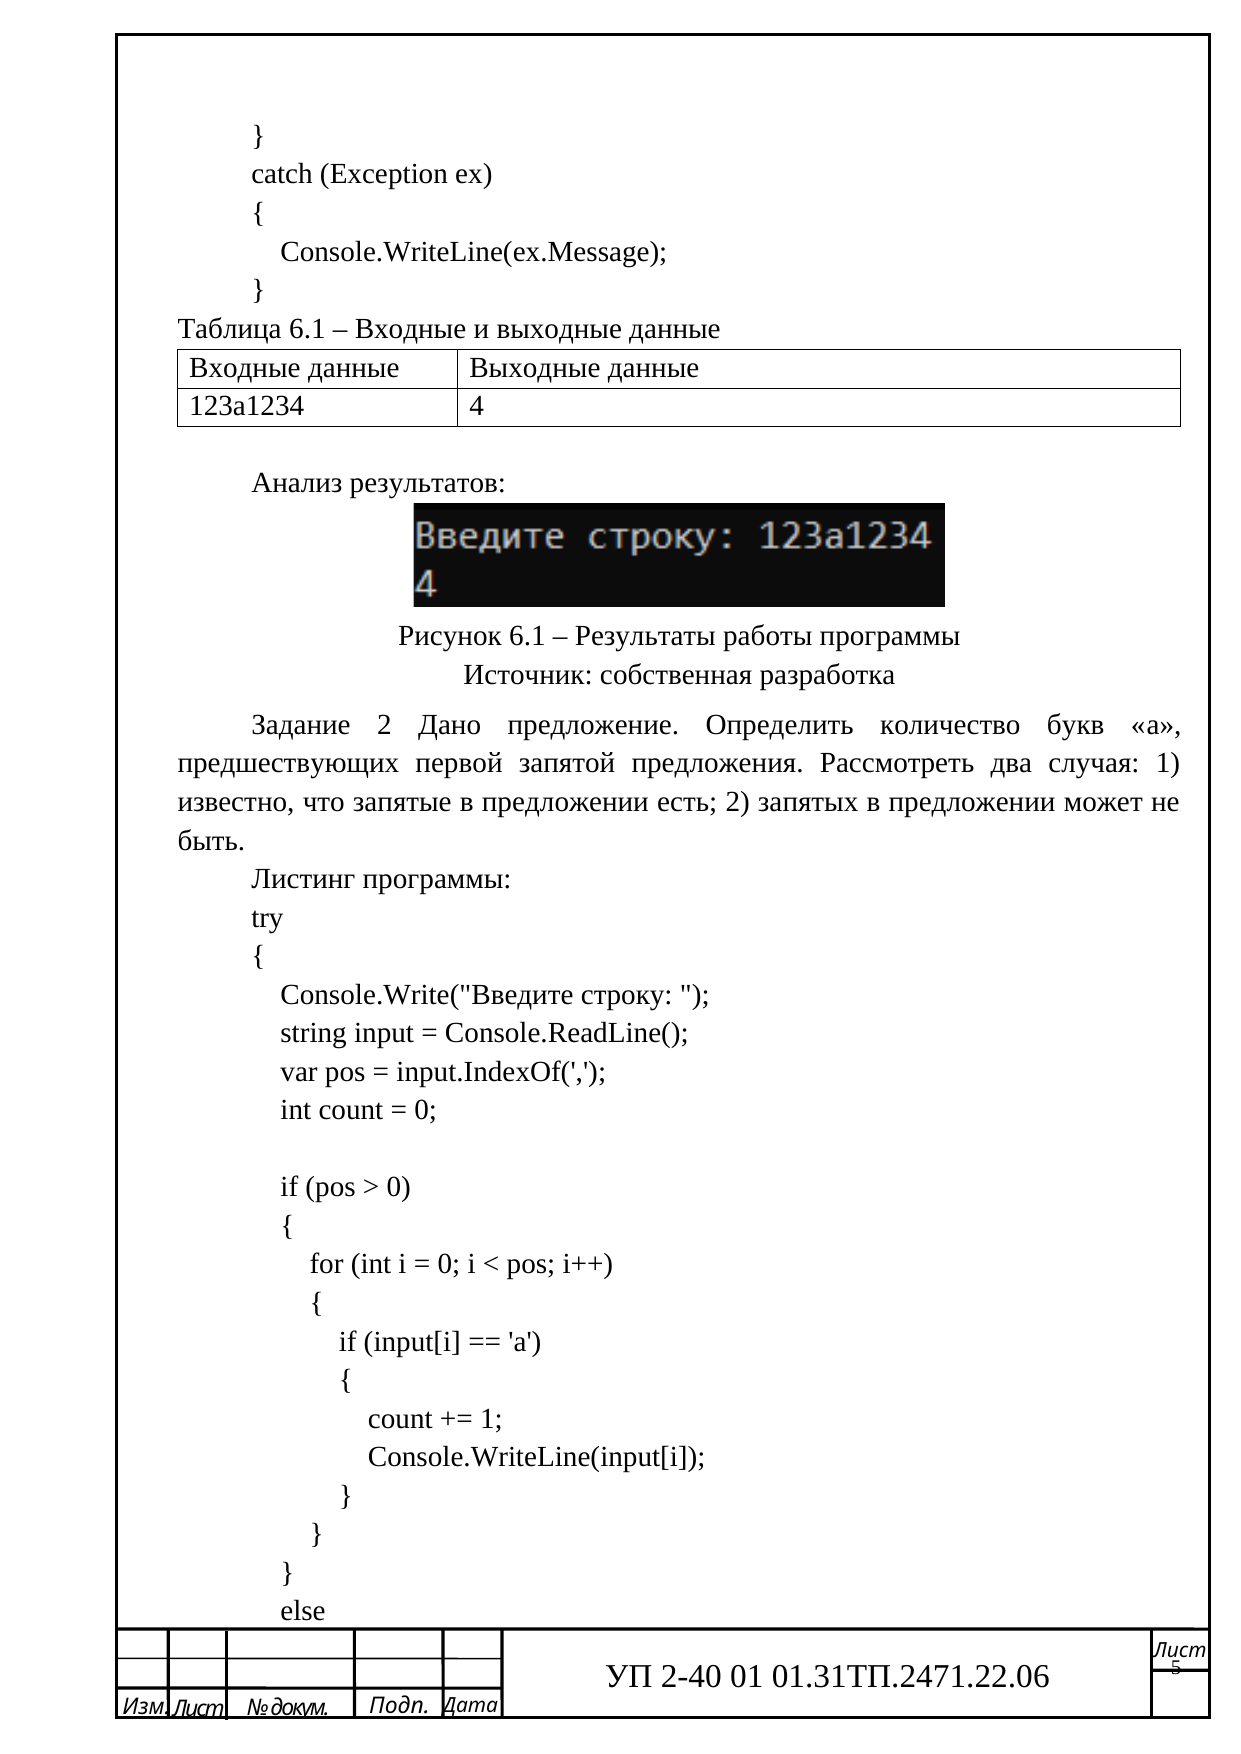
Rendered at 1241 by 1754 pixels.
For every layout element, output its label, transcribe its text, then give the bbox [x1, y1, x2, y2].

text var pos = input.IndexOf(','); [177, 1054, 1181, 1087]
table_cell 4 [458, 389, 1180, 426]
text Console.WriteLine(input[i]); [177, 1439, 1181, 1473]
text Console.WriteLine(ex.Message); [177, 234, 1181, 267]
text if (pos > 0) [177, 1169, 1181, 1203]
picture [413, 503, 945, 607]
text } [177, 272, 1181, 306]
text try [177, 900, 1181, 933]
text else [177, 1593, 1181, 1627]
text { [177, 938, 1181, 972]
text Анализ результатов: [177, 465, 1181, 499]
text { [177, 1208, 1181, 1242]
text Источник: собственная разработка [177, 657, 1181, 690]
text Рисунок 6.1 – Результаты работы программы [177, 618, 1181, 652]
table_header Выходные данные [458, 350, 1180, 387]
text } [177, 1516, 1181, 1550]
text } [177, 1478, 1181, 1511]
table_header Входные данные [178, 350, 457, 387]
text catch (Exception ex) [177, 157, 1181, 190]
text Листинг программы: [177, 861, 1181, 895]
table_cell 123a1234 [178, 389, 457, 426]
text if (input[i] == 'a') [177, 1324, 1181, 1357]
text Задание 2 Дано предложение. Определить количество букв «a», предшествующих первой запятой предложения. Рассмотреть два случая: 1) известно, что запятые в предложении есть; 2) запятых в предложении может не быть. [177, 707, 1181, 856]
text Console.Write("Введите строку: "); [177, 977, 1181, 1010]
text string input = Console.ReadLine(); [177, 1015, 1181, 1049]
text for (int i = 0; i < pos; i++) [177, 1247, 1181, 1280]
text } [177, 1555, 1181, 1588]
text { [177, 195, 1181, 229]
text count += 1; [177, 1401, 1181, 1434]
text } [177, 118, 1181, 152]
text int count = 0; [177, 1092, 1181, 1126]
text { [177, 1285, 1181, 1319]
text Таблица 6.1 – Входные и выходные данные [177, 311, 1181, 344]
text { [177, 1362, 1181, 1396]
